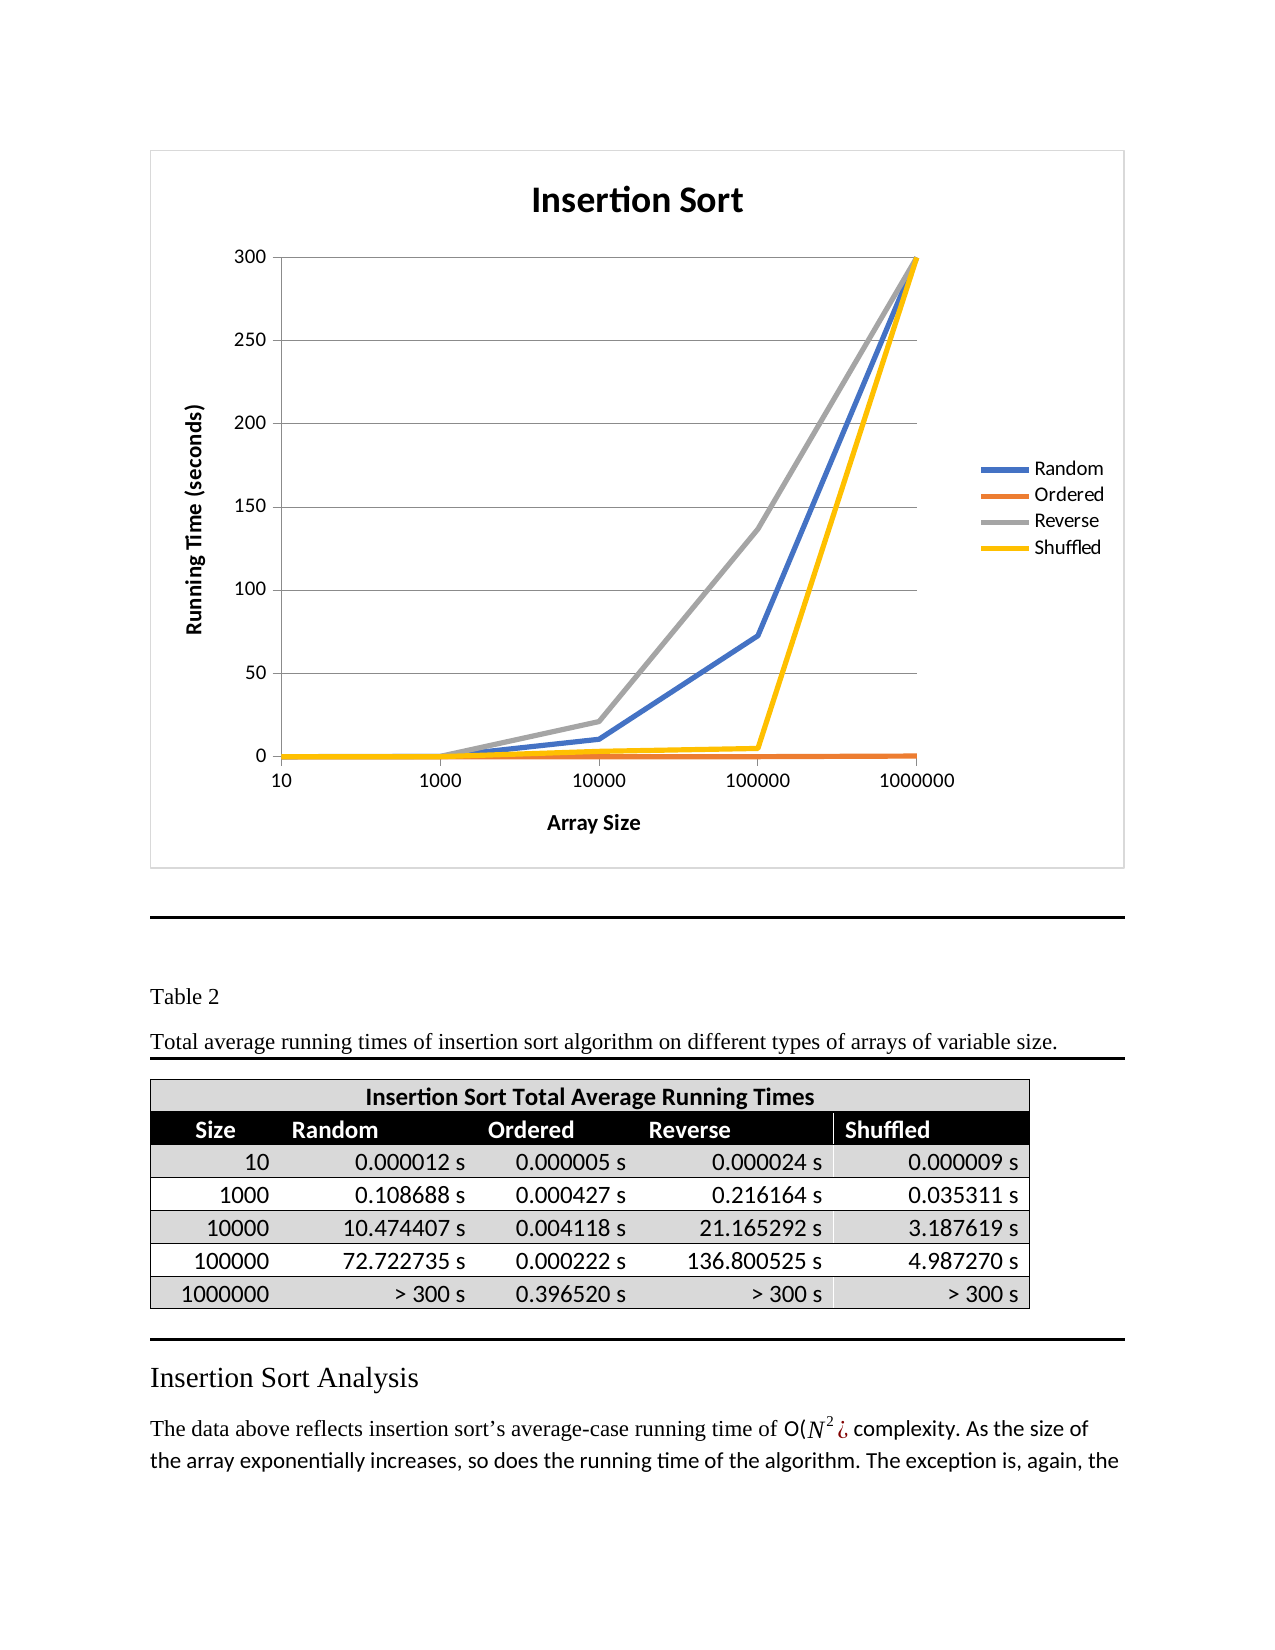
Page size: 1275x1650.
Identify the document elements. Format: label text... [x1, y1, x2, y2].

table_cell 0.216164 s [637, 1178, 833, 1210]
table_cell 100000 [151, 1244, 280, 1276]
table_cell > 300 s [280, 1277, 477, 1308]
table_cell 21.165292 s [637, 1211, 833, 1243]
table_cell 0.000222 s [477, 1244, 637, 1276]
table_cell Size [151, 1113, 280, 1144]
table_cell Shuffled [834, 1113, 1029, 1144]
text Total average running times of insertion sort algorithm on different types of arrays of variable size. [150, 1028, 1125, 1057]
table_cell 0.108688 s [280, 1178, 477, 1210]
table_cell 4.987270 s [834, 1244, 1029, 1276]
table_cell 0.035311 s [834, 1178, 1029, 1210]
table_cell 10.474407 s [280, 1211, 477, 1243]
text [150, 1412, 1125, 1474]
table_cell 1000000 [151, 1277, 280, 1308]
table_cell 0.000005 s [477, 1145, 637, 1177]
table_cell 0.000012 s [280, 1145, 477, 1177]
table_cell 0.000427 s [477, 1178, 637, 1210]
table_cell 0.000009 s [834, 1145, 1029, 1177]
table_cell 10 [151, 1145, 280, 1177]
table_cell 10000 [151, 1211, 280, 1243]
table_cell 72.722735 s [280, 1244, 477, 1276]
table_header Insertion Sort Total Average Running Times [151, 1080, 1029, 1111]
table_cell 136.800525 s [637, 1244, 833, 1276]
text Insertion Sort Analysis [150, 1360, 1125, 1393]
table_cell Reverse [637, 1113, 833, 1144]
table_cell 3.187619 s [834, 1211, 1029, 1243]
table_cell 1000 [151, 1178, 280, 1210]
table_cell > 300 s [834, 1277, 1029, 1308]
table_cell 0.004118 s [477, 1211, 637, 1243]
table_cell Random [280, 1113, 477, 1144]
table_cell 0.396520 s [477, 1277, 637, 1308]
text Table 2 [150, 983, 1125, 1009]
table_cell 0.000024 s [637, 1145, 833, 1177]
table_cell Ordered [477, 1113, 637, 1144]
table_cell > 300 s [637, 1277, 833, 1308]
